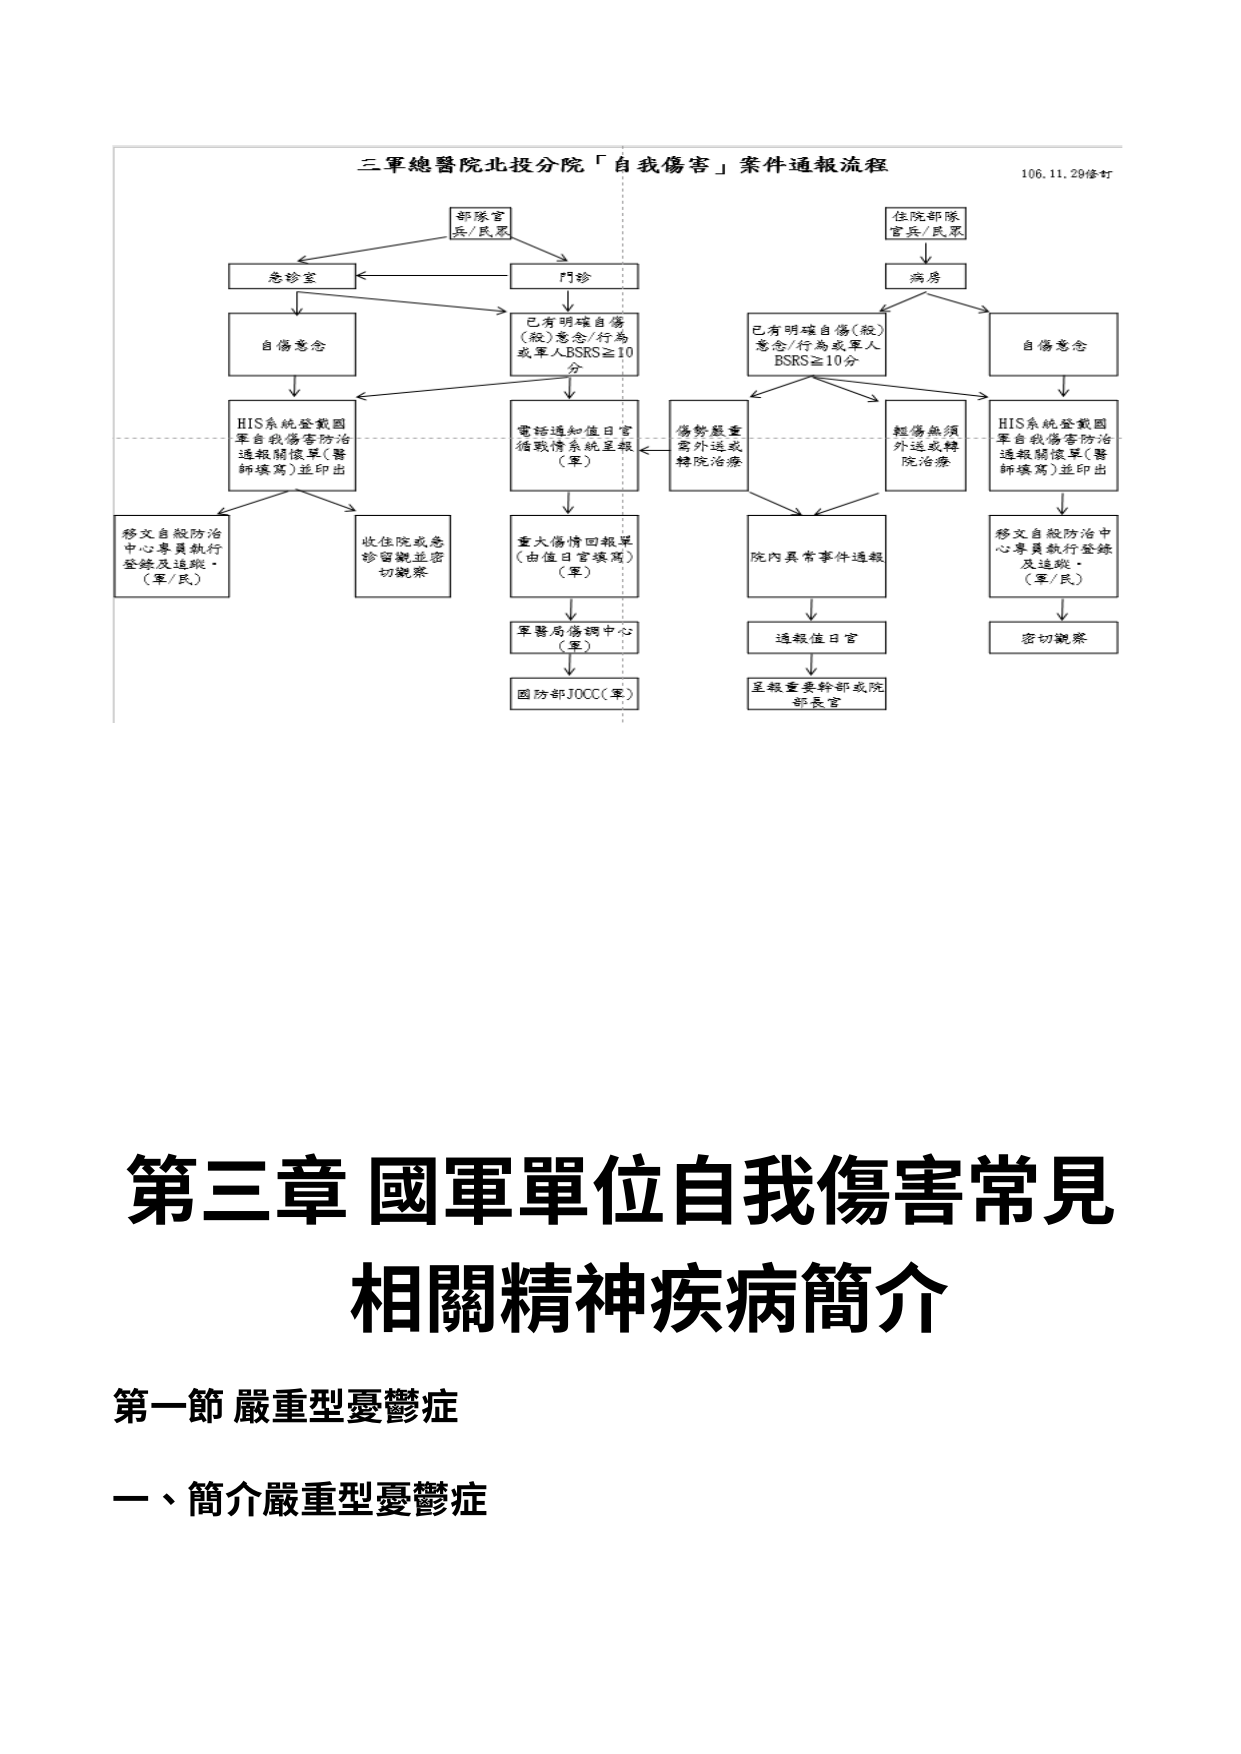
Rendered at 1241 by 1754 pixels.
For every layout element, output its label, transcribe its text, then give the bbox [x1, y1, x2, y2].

text 第三章 國軍單位自我傷害常見 [112, 1131, 1128, 1240]
text 相關精神疾病簡介 [112, 1240, 1128, 1348]
text 第一節 嚴重型憂鬱症 [112, 1377, 1128, 1431]
picture [112, 145, 1123, 723]
text 一、簡介嚴重型憂鬱症 [112, 1459, 1128, 1534]
